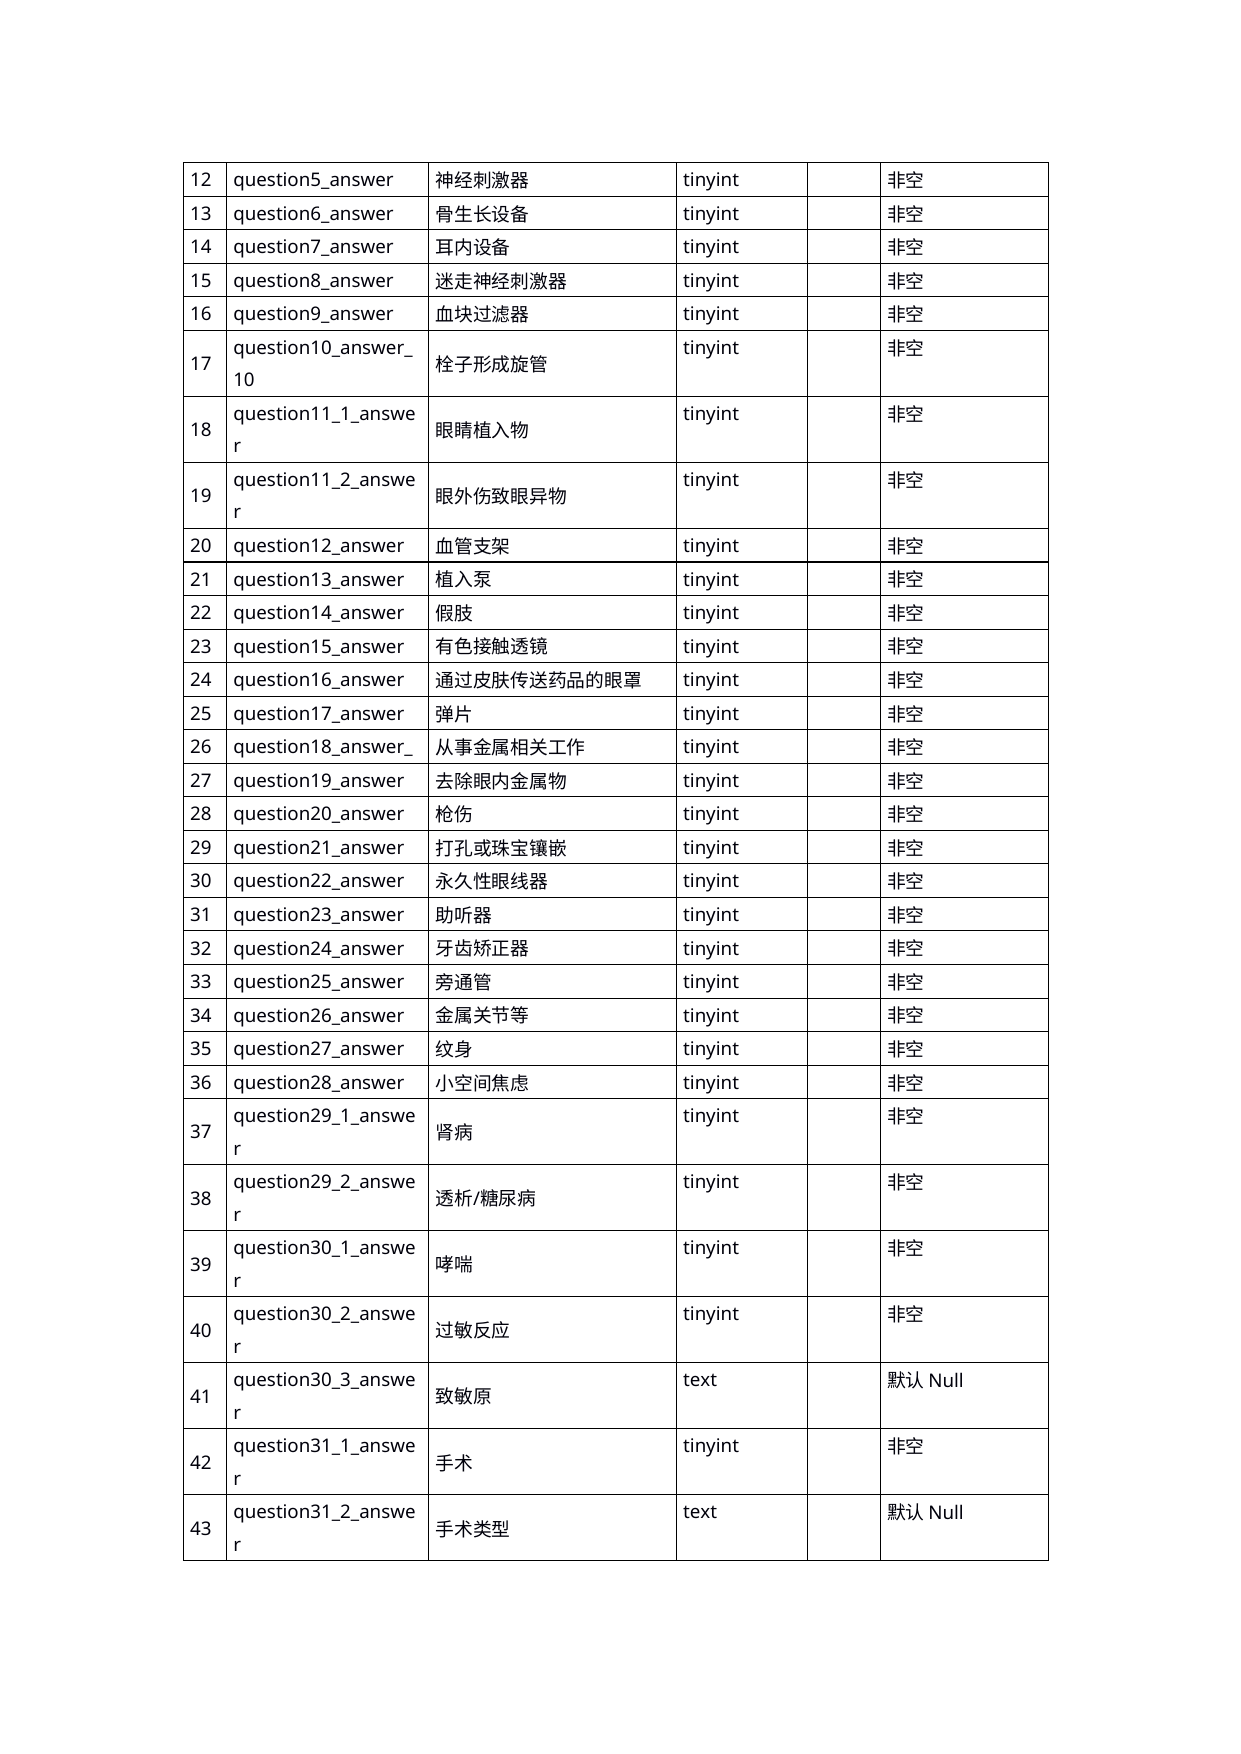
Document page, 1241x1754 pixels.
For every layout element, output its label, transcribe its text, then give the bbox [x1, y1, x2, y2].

table_cell 假肢 [429, 596, 676, 628]
table_cell 去除眼内金属物 [429, 764, 676, 796]
table_cell 从事金属相关工作 [429, 730, 676, 763]
table_cell tinyint [677, 463, 807, 528]
table_cell 迷走神经刺激器 [429, 264, 676, 296]
table_cell question6_answer [227, 197, 428, 229]
table_cell [808, 1032, 880, 1064]
table_cell 植入泵 [429, 563, 676, 595]
table_cell tinyint [677, 898, 807, 930]
table_cell question28_answer [227, 1066, 428, 1098]
table_cell tinyint [677, 999, 807, 1031]
table_cell 非空 [881, 1066, 1048, 1098]
table_cell 透析/糖尿病 [429, 1165, 676, 1230]
table_cell tinyint [677, 764, 807, 796]
table_cell question11_2_answer [227, 463, 428, 528]
table_cell 肾病 [429, 1099, 676, 1164]
table_cell 非空 [881, 463, 1048, 528]
table_cell [808, 1363, 880, 1428]
table_cell question20_answer [227, 797, 428, 830]
table_cell 非空 [881, 797, 1048, 830]
table_cell 26 [184, 730, 226, 763]
table_cell [808, 730, 880, 763]
table_cell question19_answer [227, 764, 428, 796]
table_cell 42 [184, 1429, 226, 1494]
table_cell 非空 [881, 1099, 1048, 1164]
table_cell [808, 831, 880, 863]
table_cell tinyint [677, 197, 807, 229]
table_cell [808, 1165, 880, 1230]
table_cell [808, 1429, 880, 1494]
table_cell tinyint [677, 397, 807, 462]
table_cell 非空 [881, 864, 1048, 897]
table_cell tinyint [677, 931, 807, 964]
table_cell 40 [184, 1297, 226, 1362]
table_cell 过敏反应 [429, 1297, 676, 1362]
table_cell 43 [184, 1495, 226, 1560]
table_cell question23_answer [227, 898, 428, 930]
table_cell 非空 [881, 197, 1048, 229]
table_cell 非空 [881, 563, 1048, 595]
table_cell question27_answer [227, 1032, 428, 1064]
table_cell 非空 [881, 596, 1048, 628]
table_cell question26_answer [227, 999, 428, 1031]
table_cell 打孔或珠宝镶嵌 [429, 831, 676, 863]
table_cell 有色接触透镜 [429, 630, 676, 662]
table_cell 非空 [881, 931, 1048, 964]
table_cell [808, 197, 880, 229]
table_cell 神经刺激器 [429, 163, 676, 196]
table_cell 36 [184, 1066, 226, 1098]
table_cell question24_answer [227, 931, 428, 964]
table_cell 29 [184, 831, 226, 863]
table_cell tinyint [677, 297, 807, 330]
table_cell tinyint [677, 529, 807, 561]
table_cell question13_answer [227, 563, 428, 595]
table_cell 39 [184, 1231, 226, 1296]
table_cell [808, 697, 880, 729]
table_cell 15 [184, 264, 226, 296]
table_cell question18_answer_ [227, 730, 428, 763]
table_cell 23 [184, 630, 226, 662]
table_cell tinyint [677, 1032, 807, 1064]
table_cell [808, 463, 880, 528]
table_cell tinyint [677, 596, 807, 628]
table_cell 手术类型 [429, 1495, 676, 1560]
table_cell 骨生长设备 [429, 197, 676, 229]
table_cell tinyint [677, 831, 807, 863]
table_cell question14_answer [227, 596, 428, 628]
table_cell [808, 163, 880, 196]
table_cell 16 [184, 297, 226, 330]
table_cell 默认Null [881, 1363, 1048, 1428]
table_cell 非空 [881, 831, 1048, 863]
table_cell 35 [184, 1032, 226, 1064]
table_cell 金属关节等 [429, 999, 676, 1031]
table_cell tinyint [677, 1099, 807, 1164]
table_cell 非空 [881, 898, 1048, 930]
table_cell question17_answer [227, 697, 428, 729]
table_cell tinyint [677, 163, 807, 196]
table_cell 默认Null [881, 1495, 1048, 1560]
table_cell 19 [184, 463, 226, 528]
table_cell 21 [184, 563, 226, 595]
table_cell 非空 [881, 397, 1048, 462]
table_cell 非空 [881, 999, 1048, 1031]
table_cell question21_answer [227, 831, 428, 863]
table_cell 非空 [881, 965, 1048, 997]
table_cell tinyint [677, 1066, 807, 1098]
table_cell 弹片 [429, 697, 676, 729]
table_cell 非空 [881, 1165, 1048, 1230]
table_cell [808, 1297, 880, 1362]
table_cell [808, 999, 880, 1031]
table_cell [808, 864, 880, 897]
table_cell question25_answer [227, 965, 428, 997]
table_cell [808, 965, 880, 997]
table_cell 非空 [881, 529, 1048, 561]
table_cell 永久性眼线器 [429, 864, 676, 897]
table_cell [808, 1066, 880, 1098]
table_cell [808, 563, 880, 595]
table_cell 28 [184, 797, 226, 830]
table_cell tinyint [677, 563, 807, 595]
table_cell 非空 [881, 230, 1048, 263]
table_cell tinyint [677, 230, 807, 263]
table_cell 非空 [881, 1297, 1048, 1362]
table_cell [808, 331, 880, 396]
table_cell tinyint [677, 331, 807, 396]
table_cell tinyint [677, 965, 807, 997]
table_cell text [677, 1495, 807, 1560]
table_cell tinyint [677, 1165, 807, 1230]
table_cell 非空 [881, 630, 1048, 662]
table_cell [808, 596, 880, 628]
table_cell question11_1_answer [227, 397, 428, 462]
table_cell 24 [184, 663, 226, 696]
table_cell 41 [184, 1363, 226, 1428]
table_cell [808, 1099, 880, 1164]
table_cell question8_answer [227, 264, 428, 296]
table_cell 助听器 [429, 898, 676, 930]
table_cell 27 [184, 764, 226, 796]
table_cell 枪伤 [429, 797, 676, 830]
table_cell tinyint [677, 1231, 807, 1296]
table_cell 13 [184, 197, 226, 229]
table_cell question9_answer [227, 297, 428, 330]
table_cell 非空 [881, 331, 1048, 396]
table_cell question31_2_answer [227, 1495, 428, 1560]
table_cell 25 [184, 697, 226, 729]
table_cell tinyint [677, 663, 807, 696]
table_cell 非空 [881, 730, 1048, 763]
table_cell 栓子形成旋管 [429, 331, 676, 396]
table_cell question29_1_answer [227, 1099, 428, 1164]
table_cell question30_3_answer [227, 1363, 428, 1428]
table_cell [808, 764, 880, 796]
table_cell 33 [184, 965, 226, 997]
table_cell tinyint [677, 1429, 807, 1494]
table_cell 非空 [881, 1231, 1048, 1296]
table_cell 31 [184, 898, 226, 930]
table_cell [808, 1231, 880, 1296]
table_cell 非空 [881, 663, 1048, 696]
table_cell 耳内设备 [429, 230, 676, 263]
table_cell [808, 663, 880, 696]
table_cell 通过皮肤传送药品的眼罩 [429, 663, 676, 696]
table_cell question31_1_answer [227, 1429, 428, 1494]
table_cell question7_answer [227, 230, 428, 263]
table_cell 17 [184, 331, 226, 396]
table_cell 14 [184, 230, 226, 263]
table_cell [808, 797, 880, 830]
table_cell text [677, 1363, 807, 1428]
table_cell question22_answer [227, 864, 428, 897]
table_cell 20 [184, 529, 226, 561]
table_cell 非空 [881, 163, 1048, 196]
table_cell 小空间焦虑 [429, 1066, 676, 1098]
table_cell tinyint [677, 697, 807, 729]
table_cell 旁通管 [429, 965, 676, 997]
table_cell 眼外伤致眼异物 [429, 463, 676, 528]
table_cell 纹身 [429, 1032, 676, 1064]
table_cell 30 [184, 864, 226, 897]
table_cell question29_2_answer [227, 1165, 428, 1230]
table_cell 牙齿矫正器 [429, 931, 676, 964]
table_cell [808, 264, 880, 296]
table_cell tinyint [677, 797, 807, 830]
table_cell 非空 [881, 1429, 1048, 1494]
table_cell 非空 [881, 764, 1048, 796]
table_cell tinyint [677, 264, 807, 296]
table_cell question12_answer [227, 529, 428, 561]
table_cell tinyint [677, 1297, 807, 1362]
table_cell 32 [184, 931, 226, 964]
table_cell 12 [184, 163, 226, 196]
table_cell tinyint [677, 730, 807, 763]
table_cell 手术 [429, 1429, 676, 1494]
table_cell tinyint [677, 630, 807, 662]
table_cell [808, 397, 880, 462]
table_cell 致敏原 [429, 1363, 676, 1428]
table_cell 血块过滤器 [429, 297, 676, 330]
table_cell [808, 230, 880, 263]
table_cell [808, 297, 880, 330]
table_cell 哮喘 [429, 1231, 676, 1296]
table_cell 18 [184, 397, 226, 462]
table_cell question30_2_answer [227, 1297, 428, 1362]
table_cell 非空 [881, 264, 1048, 296]
table_cell question30_1_answer [227, 1231, 428, 1296]
table_cell [808, 630, 880, 662]
table_cell tinyint [677, 864, 807, 897]
table_cell [808, 898, 880, 930]
table_cell [808, 931, 880, 964]
table_cell 22 [184, 596, 226, 628]
table_cell 38 [184, 1165, 226, 1230]
table_cell 非空 [881, 1032, 1048, 1064]
table_cell question10_answer_10 [227, 331, 428, 396]
table_cell [808, 529, 880, 561]
table_cell 34 [184, 999, 226, 1031]
table_cell 眼睛植入物 [429, 397, 676, 462]
table_cell question16_answer [227, 663, 428, 696]
table_cell 非空 [881, 697, 1048, 729]
table_cell 37 [184, 1099, 226, 1164]
table_cell question5_answer [227, 163, 428, 196]
table_cell 血管支架 [429, 529, 676, 561]
table_cell question15_answer [227, 630, 428, 662]
table_cell [808, 1495, 880, 1560]
table_cell 非空 [881, 297, 1048, 330]
